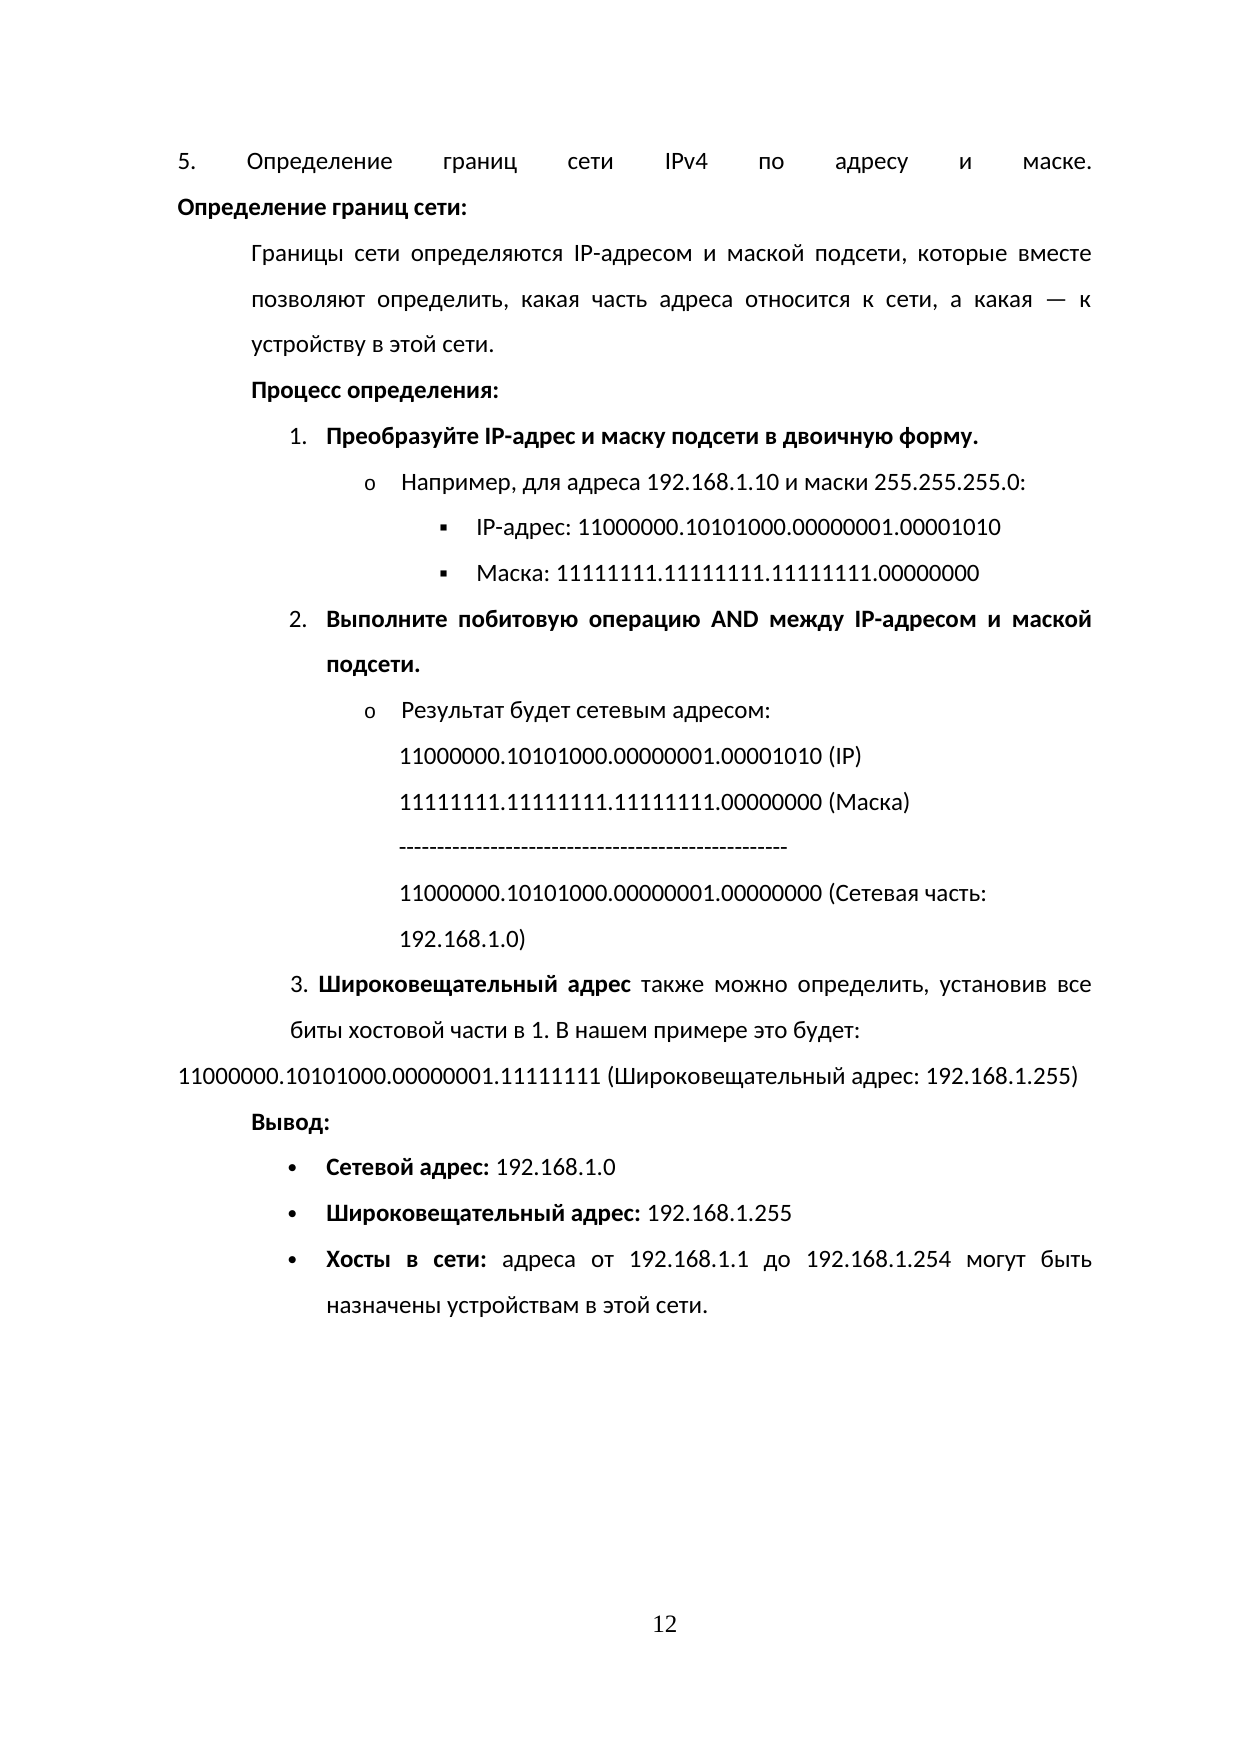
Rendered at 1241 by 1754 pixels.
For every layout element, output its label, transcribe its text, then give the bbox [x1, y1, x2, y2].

list Хосты в сети: адреса от 192.168.1.1 до 192.168.1.254 могут быть назначены устройствам в этой сети. [288, 1243, 1093, 1319]
list Преобразуйте IP-адрес и маску подсети в двоичную форму. [288, 420, 1093, 450]
text 5. Определение границ сети IPv4 по адресу и маске. Определение границ сети: [177, 146, 1093, 222]
text Процесс определения: [251, 374, 1093, 405]
list Выполните побитовую операцию AND между IP-адресом и маской подсети. [288, 603, 1093, 679]
list Сетевой адрес: 192.168.1.0 [288, 1152, 1093, 1182]
list Результат будет сетевым адресом: [363, 694, 1093, 725]
text Границы сети определяются IP-адресом и маской подсети, которые вместе позволяют определить, какая часть адреса относится к сети, а какая — к устройству в этой сети. [251, 237, 1093, 359]
list Например, для адреса 192.168.1.10 и маски 255.255.255.0: [363, 466, 1093, 496]
text 11000000.10101000.00000001.00001010 (IP) [398, 740, 1093, 771]
text 11111111.11111111.11111111.00000000 (Маска) [398, 786, 1093, 816]
list Широковещательный адрес: 192.168.1.255 [288, 1197, 1093, 1228]
text 11000000.10101000.00000001.00000000 (Сетевая часть: 192.168.1.0) [398, 877, 1093, 953]
text 11000000.10101000.00000001.11111111 (Широковещательный адрес: 192.168.1.255) [177, 1060, 1093, 1091]
list Маска: 11111111.11111111.11111111.00000000 [438, 557, 1093, 588]
text 3. Широковещательный адрес также можно определить, установив все биты хостовой части в 1. В нашем примере это будет: [290, 969, 1093, 1045]
text Вывод: [177, 1106, 1093, 1136]
text --------------------------------------------------- [398, 831, 1093, 862]
list IP-адрес: 11000000.10101000.00000001.00001010 [438, 511, 1093, 542]
